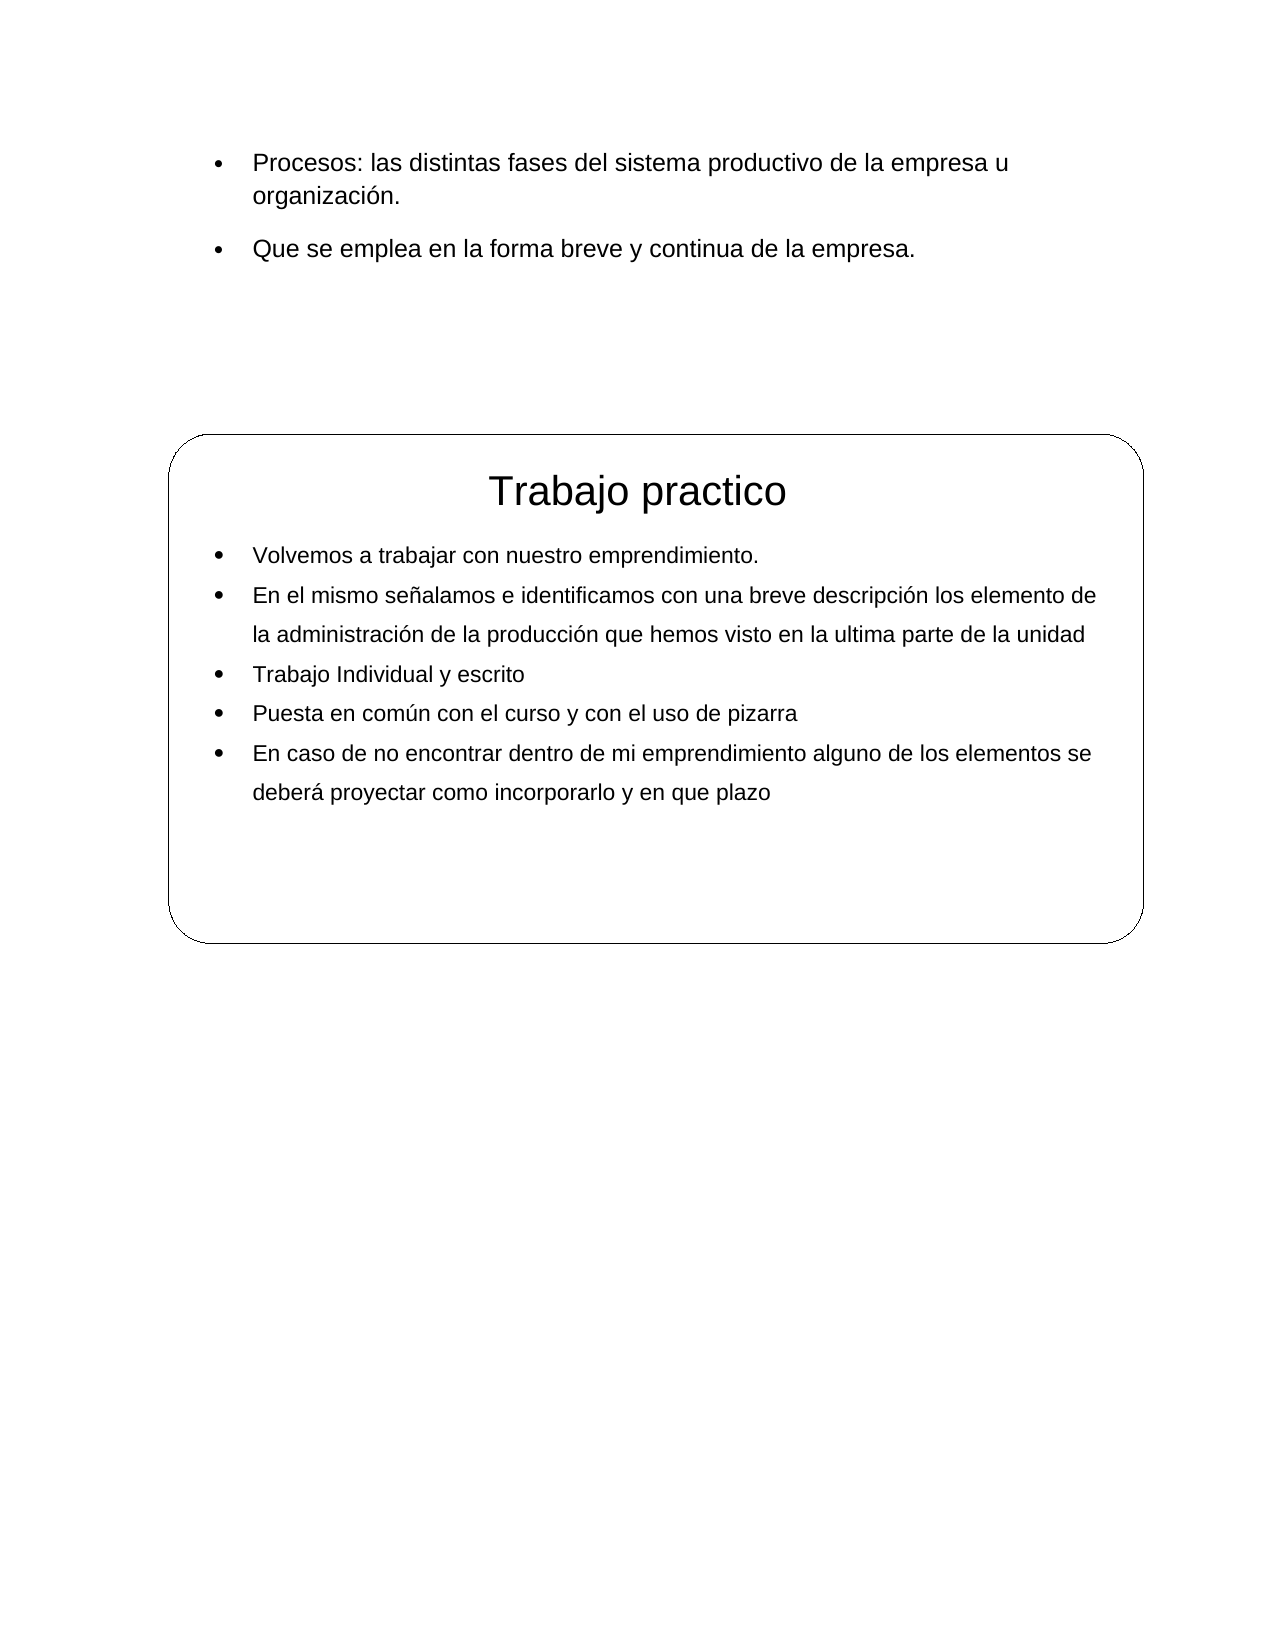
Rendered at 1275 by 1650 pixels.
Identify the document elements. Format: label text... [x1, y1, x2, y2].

list Volvemos a trabajar con nuestro emprendimiento. [215, 542, 1098, 569]
list Puesta en común con el curso y con el uso de pizarra [215, 700, 1098, 727]
text Trabajo practico [177, 466, 1098, 514]
list En caso de no encontrar dentro de mi emprendimiento alguno de los elementos se deberá proyectar como incorporarlo y en que plazo [215, 740, 1098, 806]
list Procesos: las distintas fases del sistema productivo de la empresa u organización. [215, 148, 1098, 209]
list Que se emplea en la forma breve y continua de la empresa. [215, 234, 1098, 263]
list Trabajo Individual y escrito [215, 661, 1098, 687]
list En el mismo señalamos e identificamos con una breve descripción los elemento de la administración de la producción que hemos visto en la ultima parte de la unidad [215, 582, 1098, 648]
